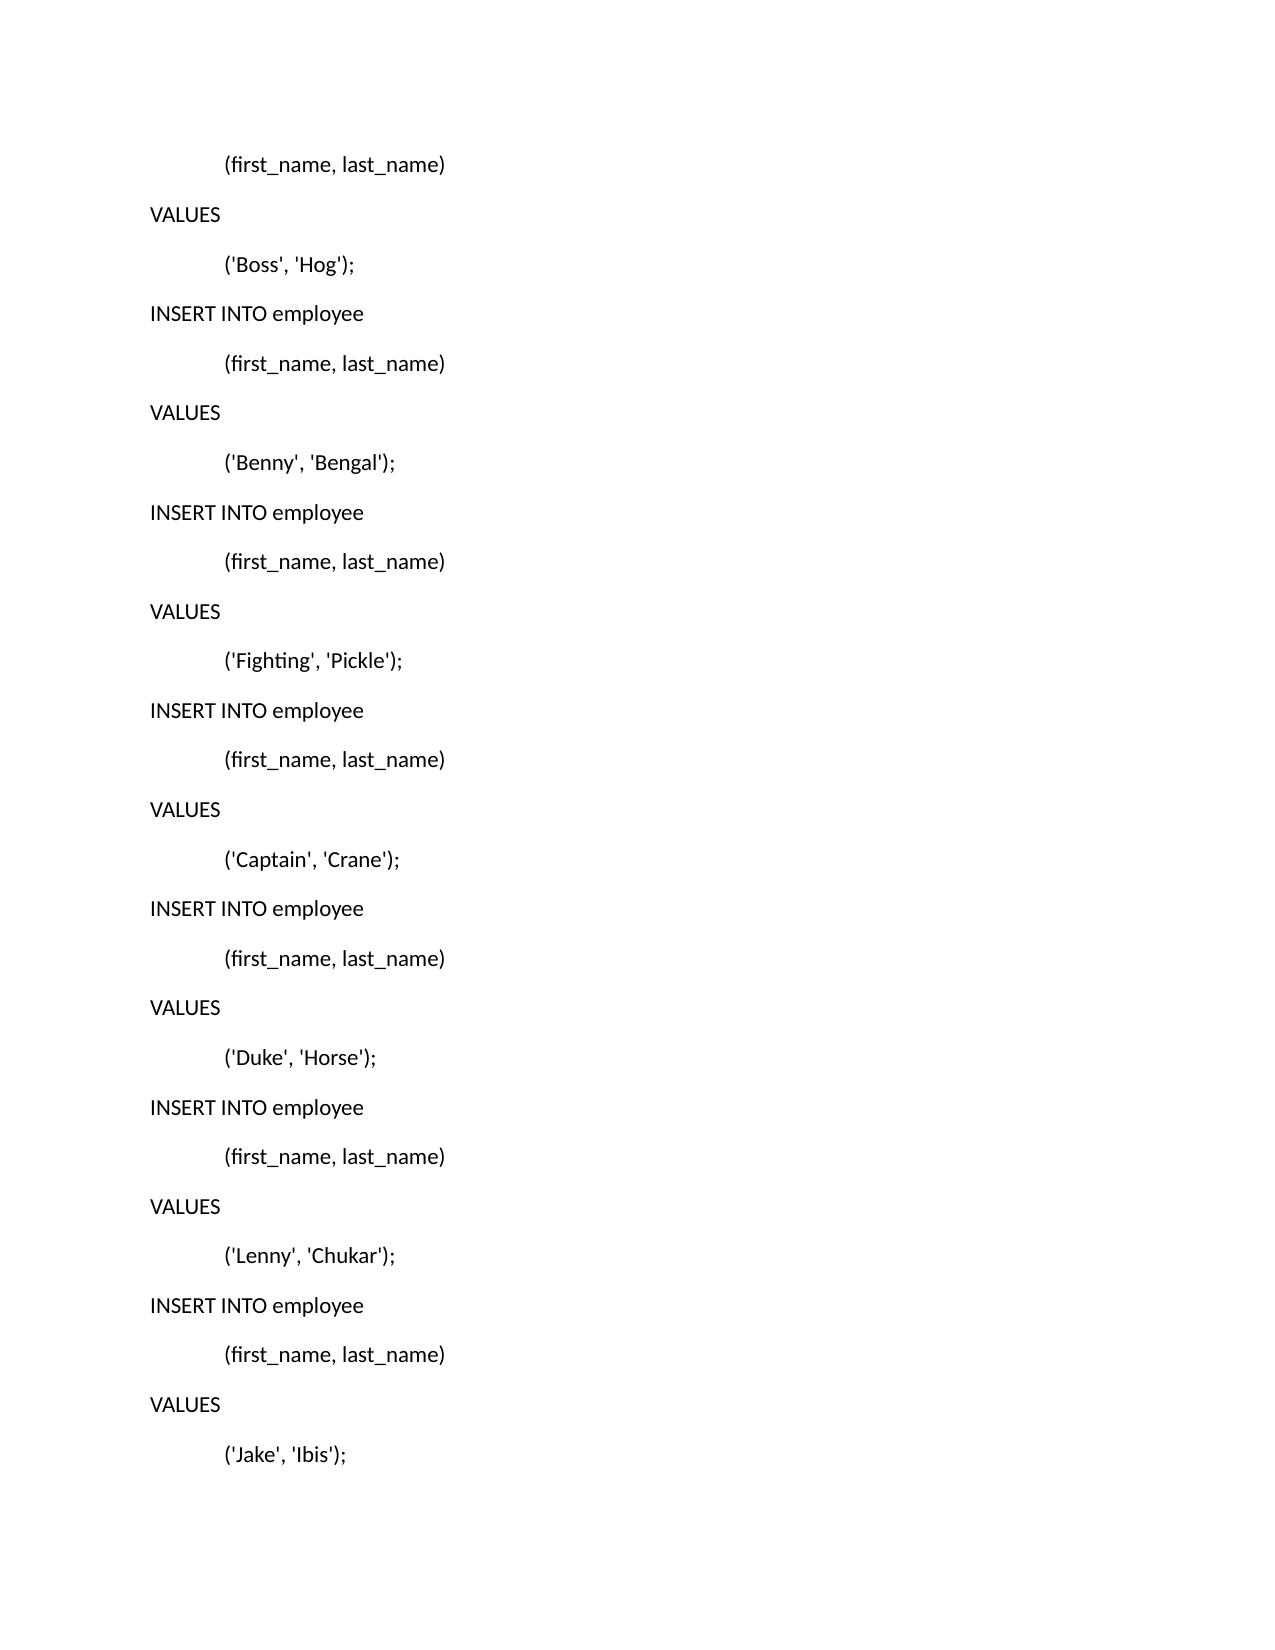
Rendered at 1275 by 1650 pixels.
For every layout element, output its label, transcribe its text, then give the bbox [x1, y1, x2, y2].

text VALUES [150, 398, 1125, 427]
text (first_name, last_name) [150, 547, 1125, 575]
text (first_name, last_name) [150, 150, 1125, 179]
text VALUES [150, 1389, 1125, 1418]
text INSERT INTO employee [150, 1092, 1125, 1121]
text INSERT INTO employee [150, 497, 1125, 526]
text VALUES [150, 993, 1125, 1022]
text (first_name, last_name) [150, 1142, 1125, 1170]
text INSERT INTO employee [150, 1290, 1125, 1319]
text ('Benny', 'Bengal'); [150, 447, 1125, 476]
text VALUES [150, 1191, 1125, 1220]
text (first_name, last_name) [150, 1340, 1125, 1369]
text (first_name, last_name) [150, 348, 1125, 377]
text INSERT INTO employee [150, 299, 1125, 327]
text ('Boss', 'Hog'); [150, 249, 1125, 278]
text ('Lenny', 'Chukar'); [150, 1241, 1125, 1269]
text ('Fighting', 'Pickle'); [150, 646, 1125, 674]
text VALUES [150, 794, 1125, 823]
text INSERT INTO employee [150, 695, 1125, 724]
text (first_name, last_name) [150, 943, 1125, 972]
text (first_name, last_name) [150, 745, 1125, 774]
text VALUES [150, 199, 1125, 228]
text ('Jake', 'Ibis'); [150, 1439, 1125, 1468]
text ('Duke', 'Horse'); [150, 1042, 1125, 1071]
text ('Captain', 'Crane'); [150, 844, 1125, 873]
text INSERT INTO employee [150, 894, 1125, 922]
text VALUES [150, 596, 1125, 625]
